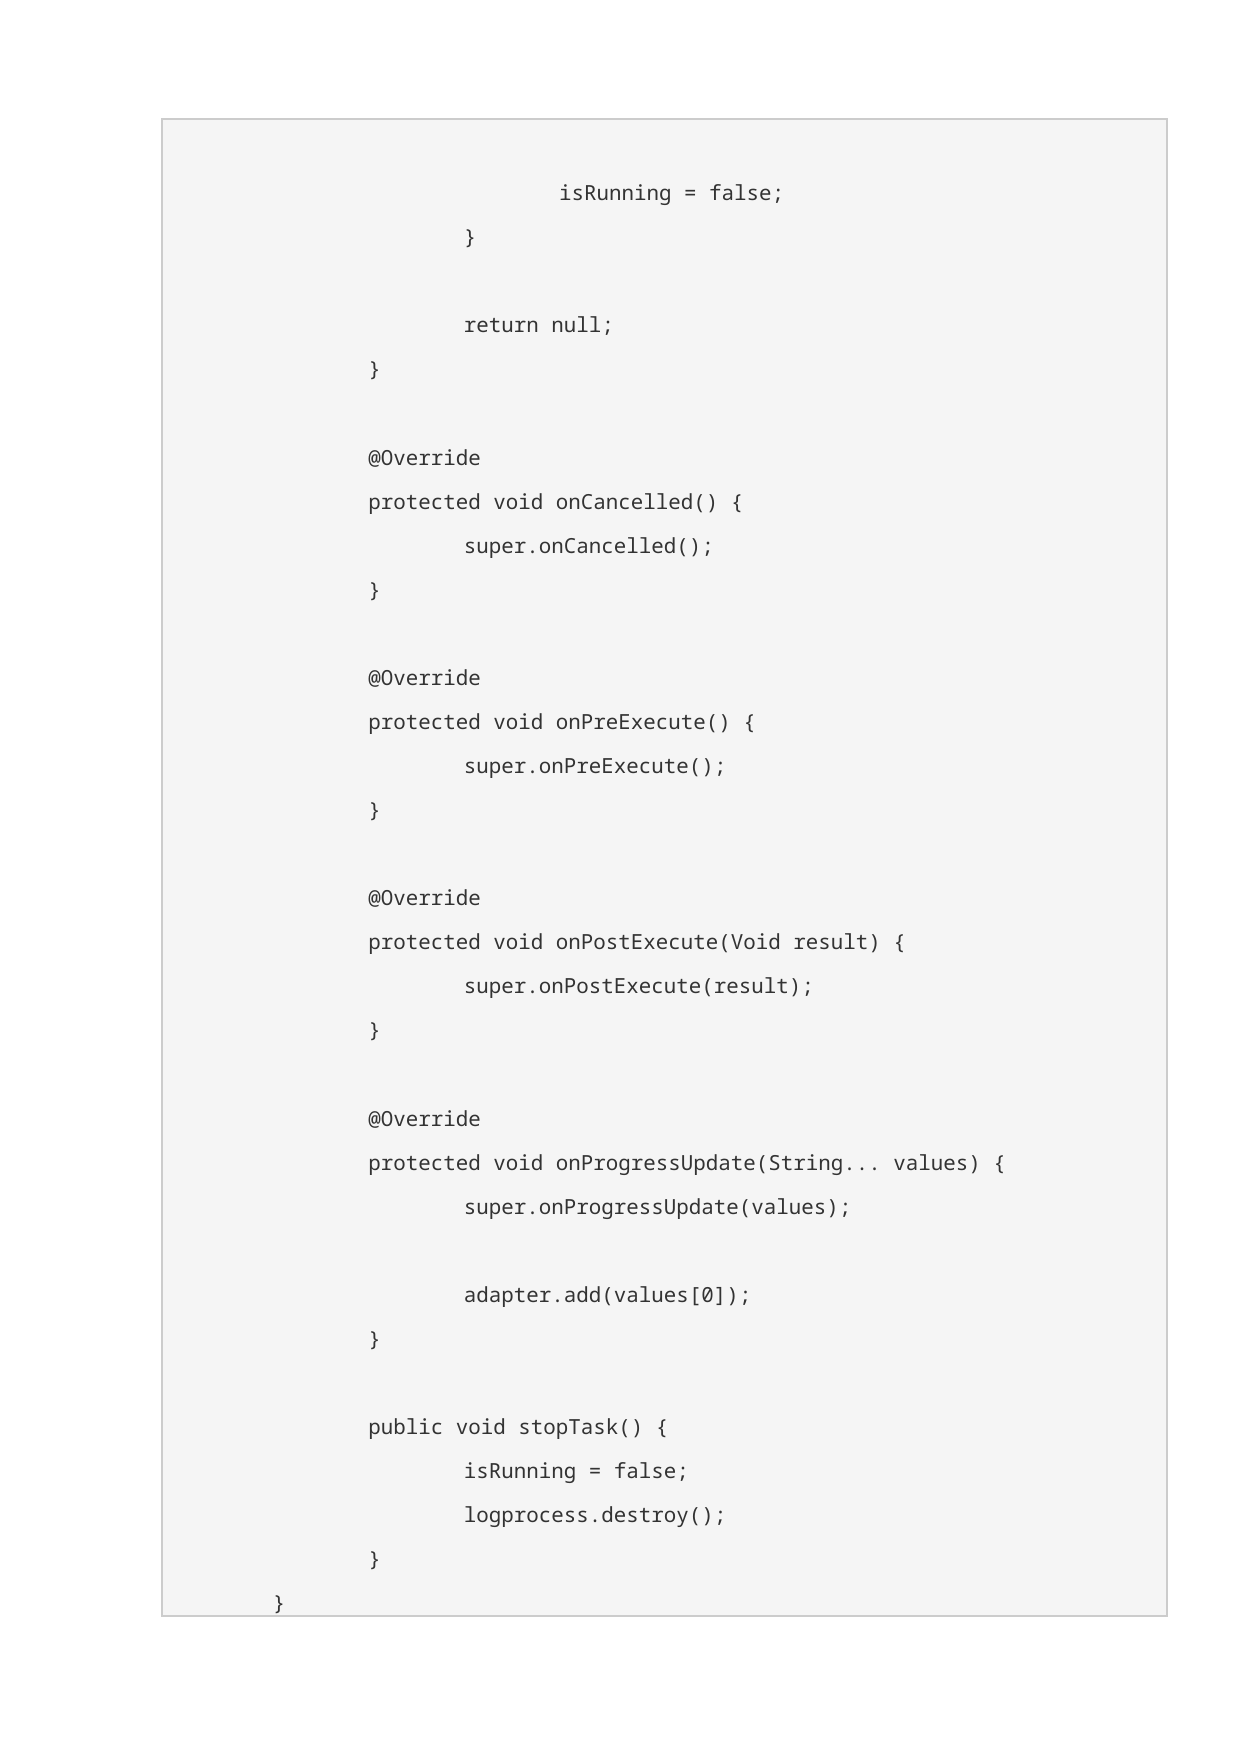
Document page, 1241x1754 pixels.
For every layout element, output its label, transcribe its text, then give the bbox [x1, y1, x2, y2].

text @Override [163, 647, 1166, 691]
text protected void onPreExecute() { [163, 691, 1166, 735]
text } [163, 1572, 1166, 1615]
text adapter.add(values[0]); [163, 1264, 1166, 1308]
text isRunning = false; [163, 162, 1166, 206]
text @Override [163, 1087, 1166, 1132]
text } [163, 779, 1166, 823]
text super.onProgressUpdate(values); [163, 1176, 1166, 1220]
text @Override [163, 427, 1166, 471]
text @Override [163, 867, 1166, 911]
text } [163, 999, 1166, 1043]
text public void stopTask() { [163, 1396, 1166, 1440]
text logprocess.destroy(); [163, 1484, 1166, 1528]
text } [163, 559, 1166, 603]
text } [163, 206, 1166, 250]
text } [163, 338, 1166, 382]
text protected void onCancelled() { [163, 471, 1166, 515]
text } [163, 1528, 1166, 1572]
text return null; [163, 294, 1166, 338]
text protected void onProgressUpdate(String... values) { [163, 1132, 1166, 1176]
text super.onPreExecute(); [163, 735, 1166, 779]
text protected void onPostExecute(Void result) { [163, 911, 1166, 955]
text } [163, 1308, 1166, 1352]
text super.onCancelled(); [163, 515, 1166, 559]
text super.onPostExecute(result); [163, 955, 1166, 999]
text isRunning = false; [163, 1440, 1166, 1484]
